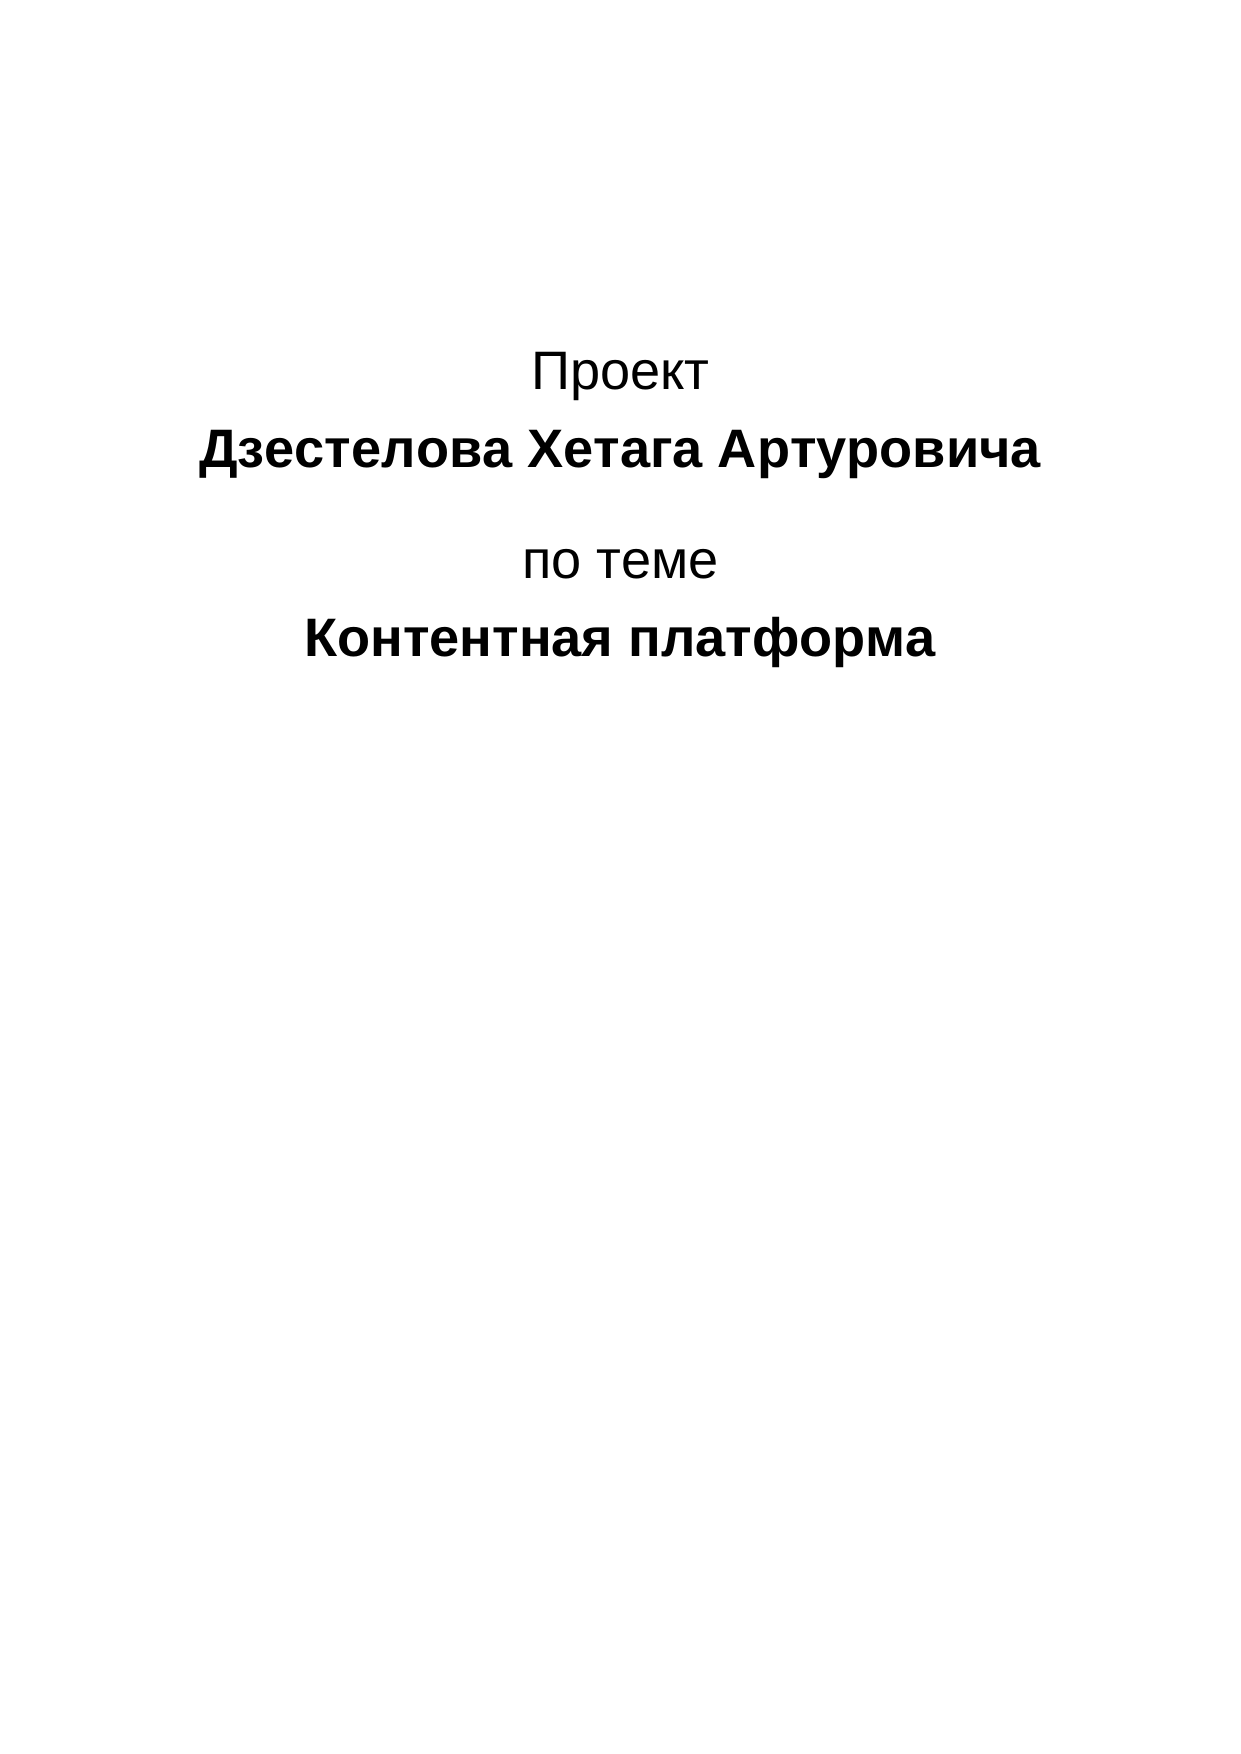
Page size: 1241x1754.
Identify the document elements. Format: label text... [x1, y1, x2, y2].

title Дзестелова Хетага Артуровича [150, 416, 1090, 479]
title Проект [150, 339, 1090, 401]
title Контентная платформа [150, 605, 1090, 667]
title по теме [150, 527, 1090, 589]
